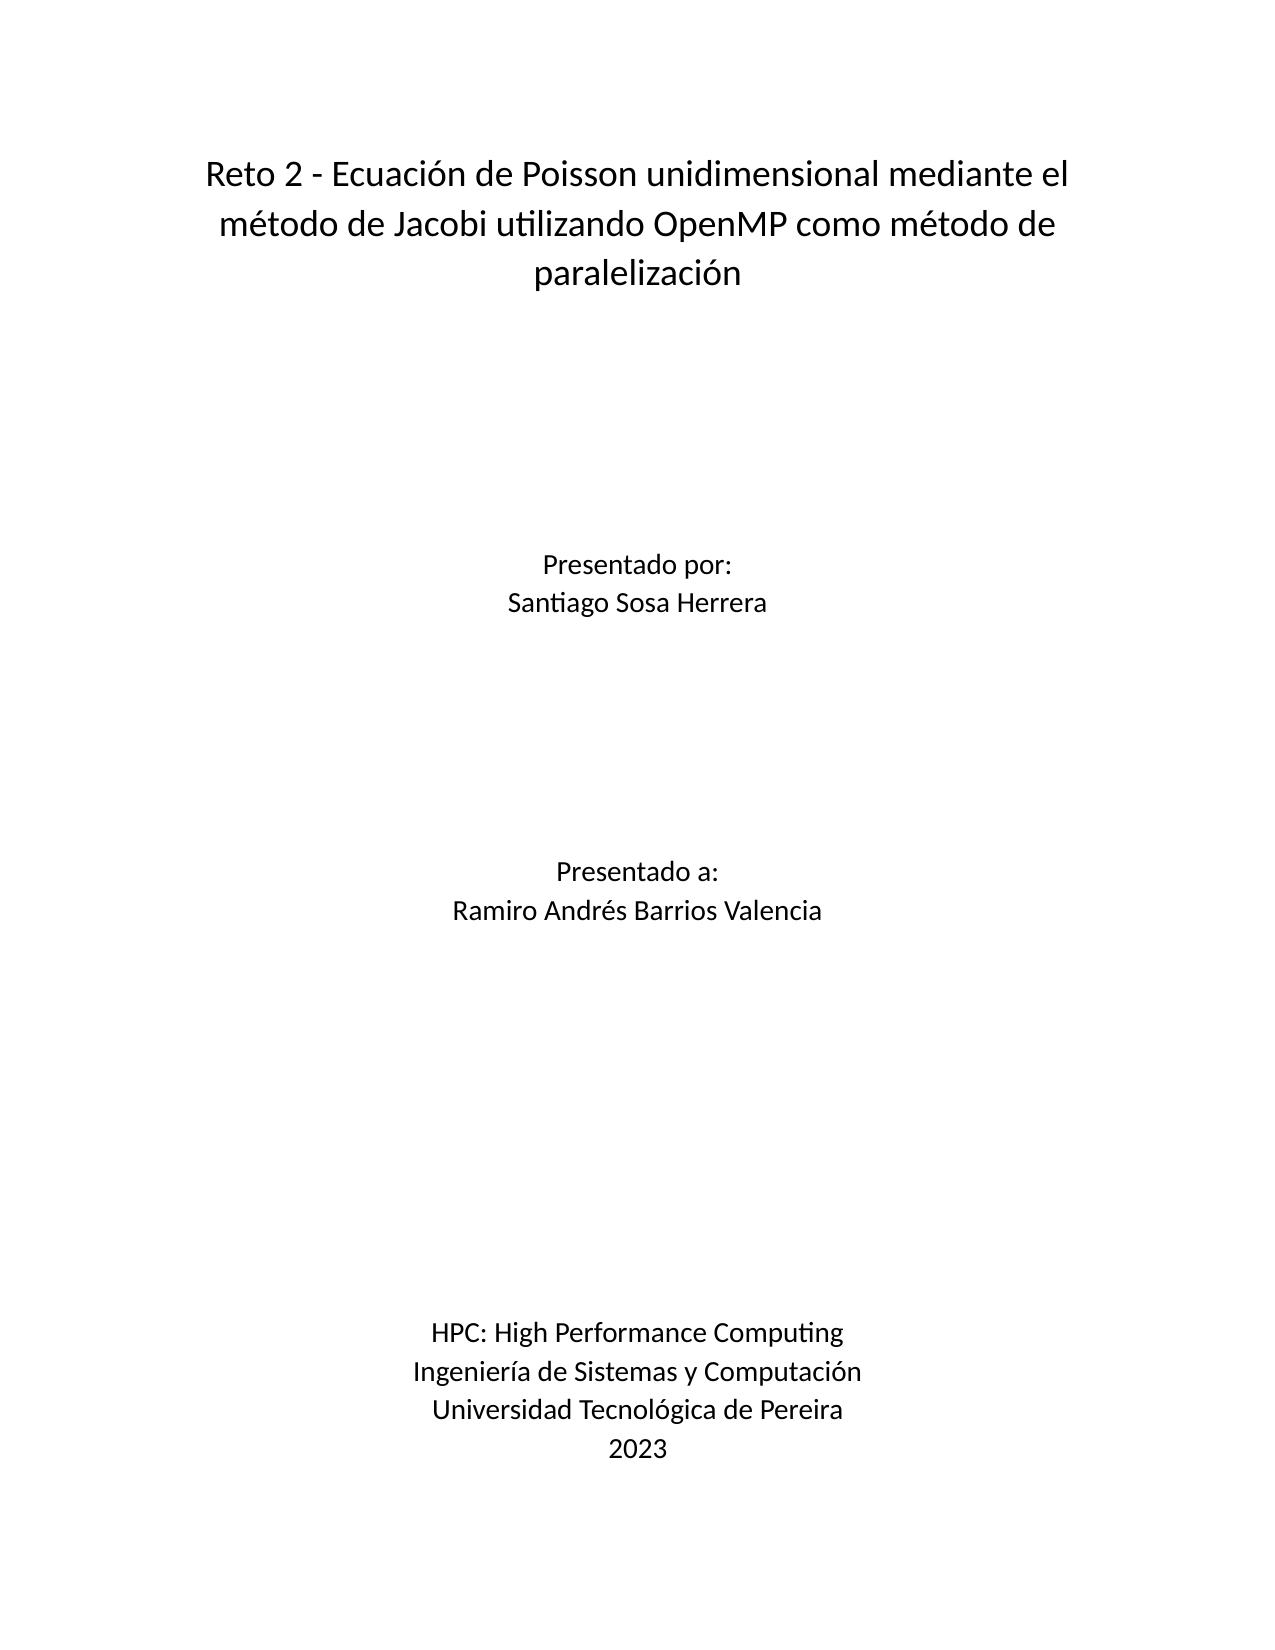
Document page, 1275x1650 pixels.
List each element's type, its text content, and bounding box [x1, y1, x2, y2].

text Presentado a: [150, 853, 1125, 889]
text Ingeniería de Sistemas y Computación [150, 1353, 1125, 1389]
text Presentado por: [150, 546, 1125, 581]
text Universidad Tecnológica de Pereira [150, 1391, 1125, 1427]
text Ramiro Andrés Barrios Valencia [150, 892, 1125, 927]
text Santiago Sosa Herrera [150, 584, 1125, 620]
text HPC: High Performance Computing [150, 1314, 1125, 1350]
text Reto 2 - Ecuación de Poisson unidimensional mediante el método de Jacobi utilizando OpenMP como método de paralelización [150, 150, 1125, 295]
text 2023 [150, 1430, 1125, 1466]
